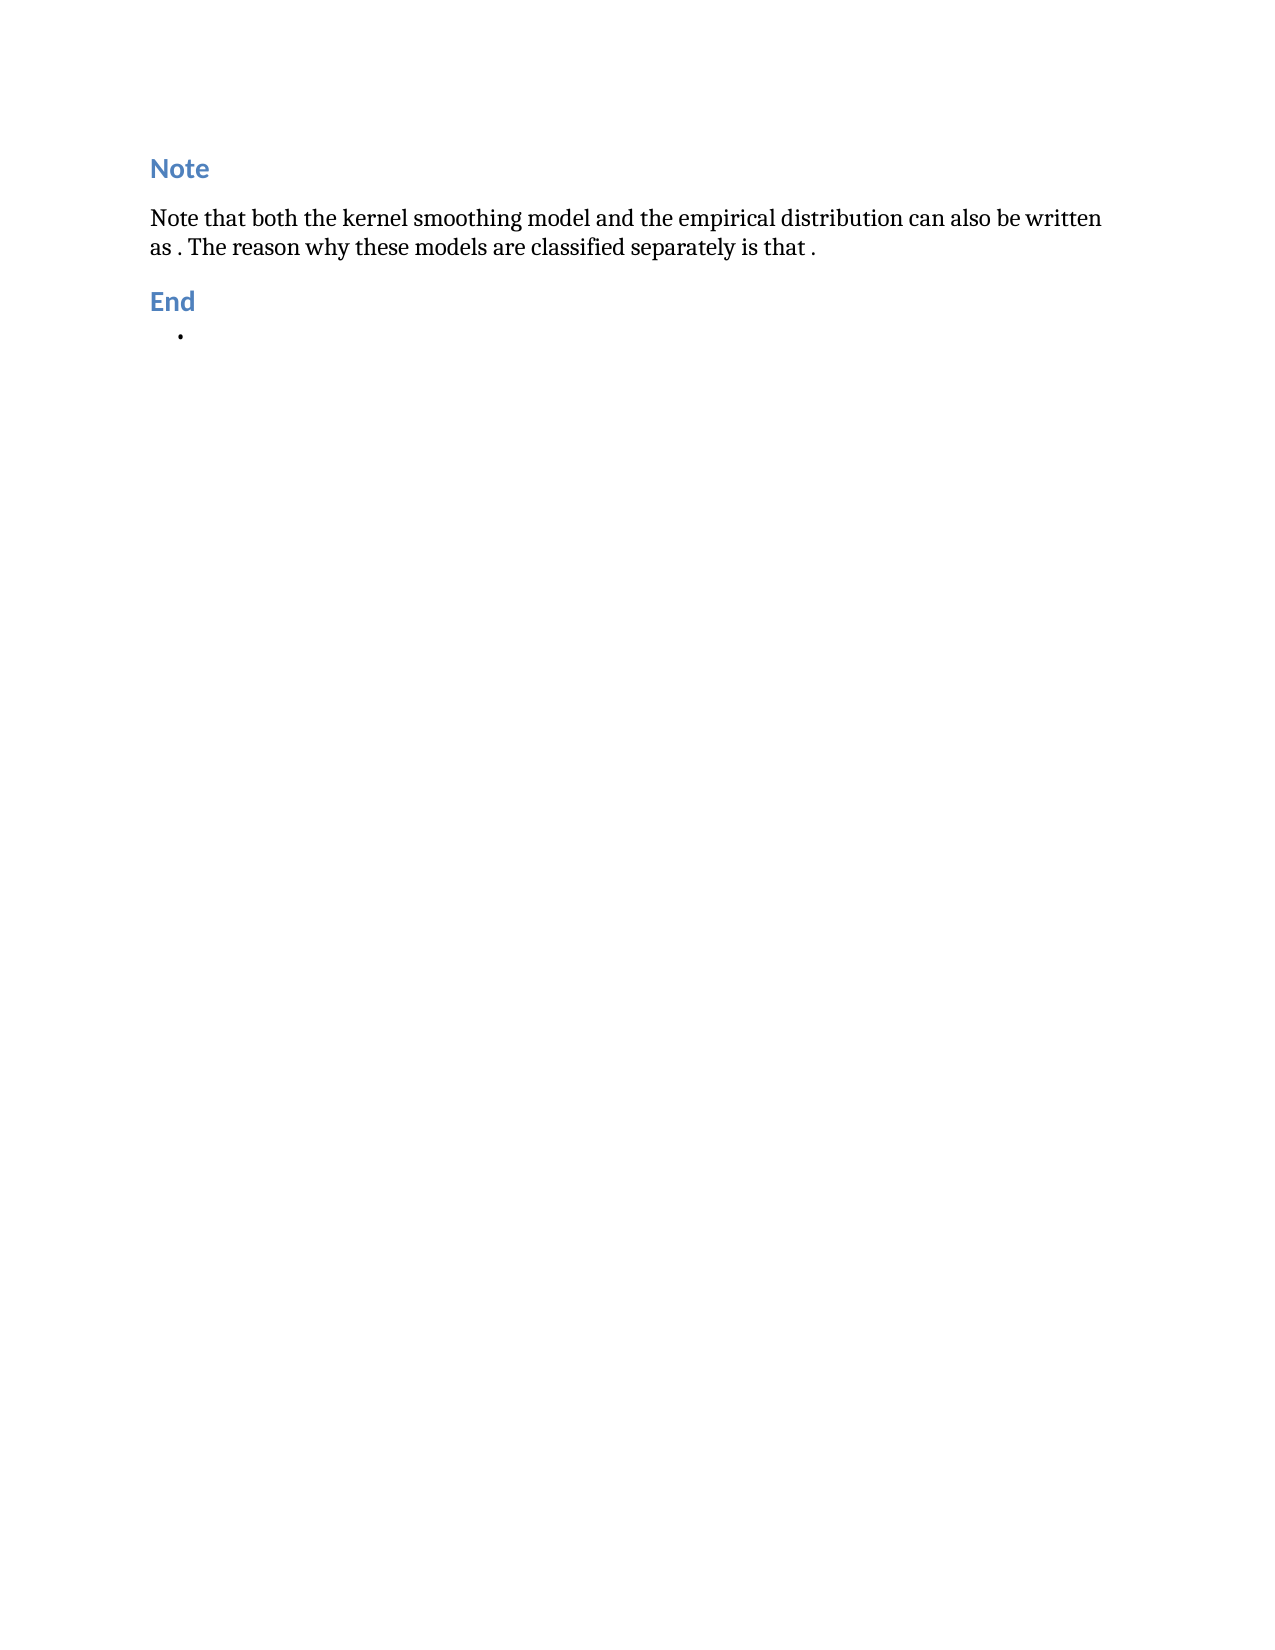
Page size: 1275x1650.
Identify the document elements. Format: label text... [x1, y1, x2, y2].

subtitle End [150, 283, 1125, 318]
subtitle Note [150, 150, 1125, 186]
text Note that both the kernel smoothing model and the empirical distribution can also be written as . The reason why these models are classified separately is that . [150, 204, 1125, 262]
